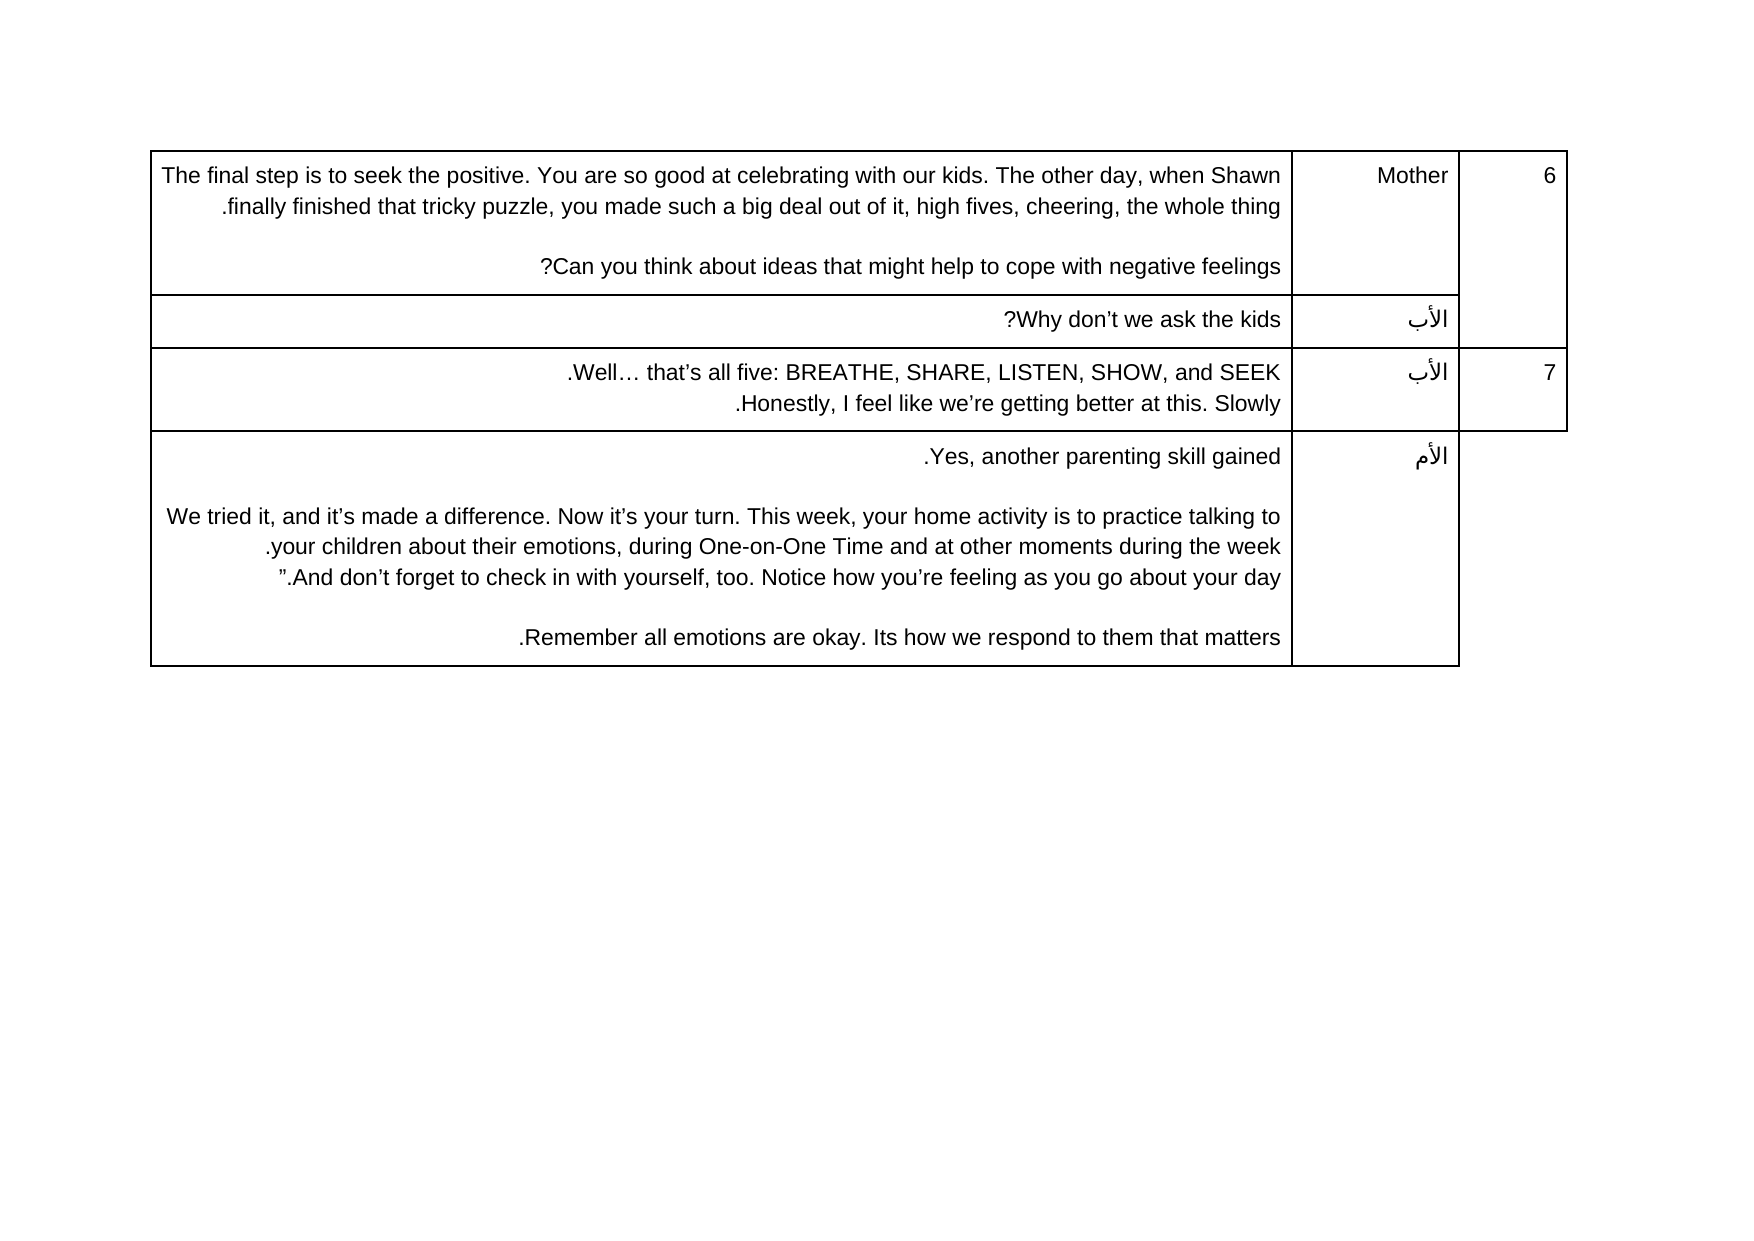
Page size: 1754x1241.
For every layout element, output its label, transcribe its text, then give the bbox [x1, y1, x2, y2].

table_cell 7 [1460, 349, 1566, 430]
table_cell الأب [1293, 296, 1458, 347]
table_cell الأم [1293, 432, 1458, 664]
table_cell الأب [1293, 349, 1458, 430]
table_cell The final step is to seek the positive. You are so good at celebrating with our kids. The other day, when Shawn finally finished that tricky puzzle, you made such a big deal out of it, high fives, cheering, the whole thing. Can you think about ideas that might help to cope with negative feelings? [152, 152, 1291, 294]
table_cell Why don’t we ask the kids? [152, 296, 1291, 347]
table_cell Well… that’s all five: BREATHE, SHARE, LISTEN, SHOW, and SEEK. Honestly, I feel like we’re getting better at this. Slowly. [152, 349, 1291, 430]
table_cell Mother [1293, 152, 1458, 294]
table_cell Yes, another parenting skill gained. We tried it, and it’s made a difference. Now it’s your turn. This week, your home activity is to practice talking to your children about their emotions, during One-on-One Time and at other moments during the week. And don’t forget to check in with yourself, too. Notice how you’re feeling as you go about your day.” Remember all emotions are okay. Its how we respond to them that matters. [152, 432, 1291, 664]
table_cell 6 [1460, 152, 1566, 347]
